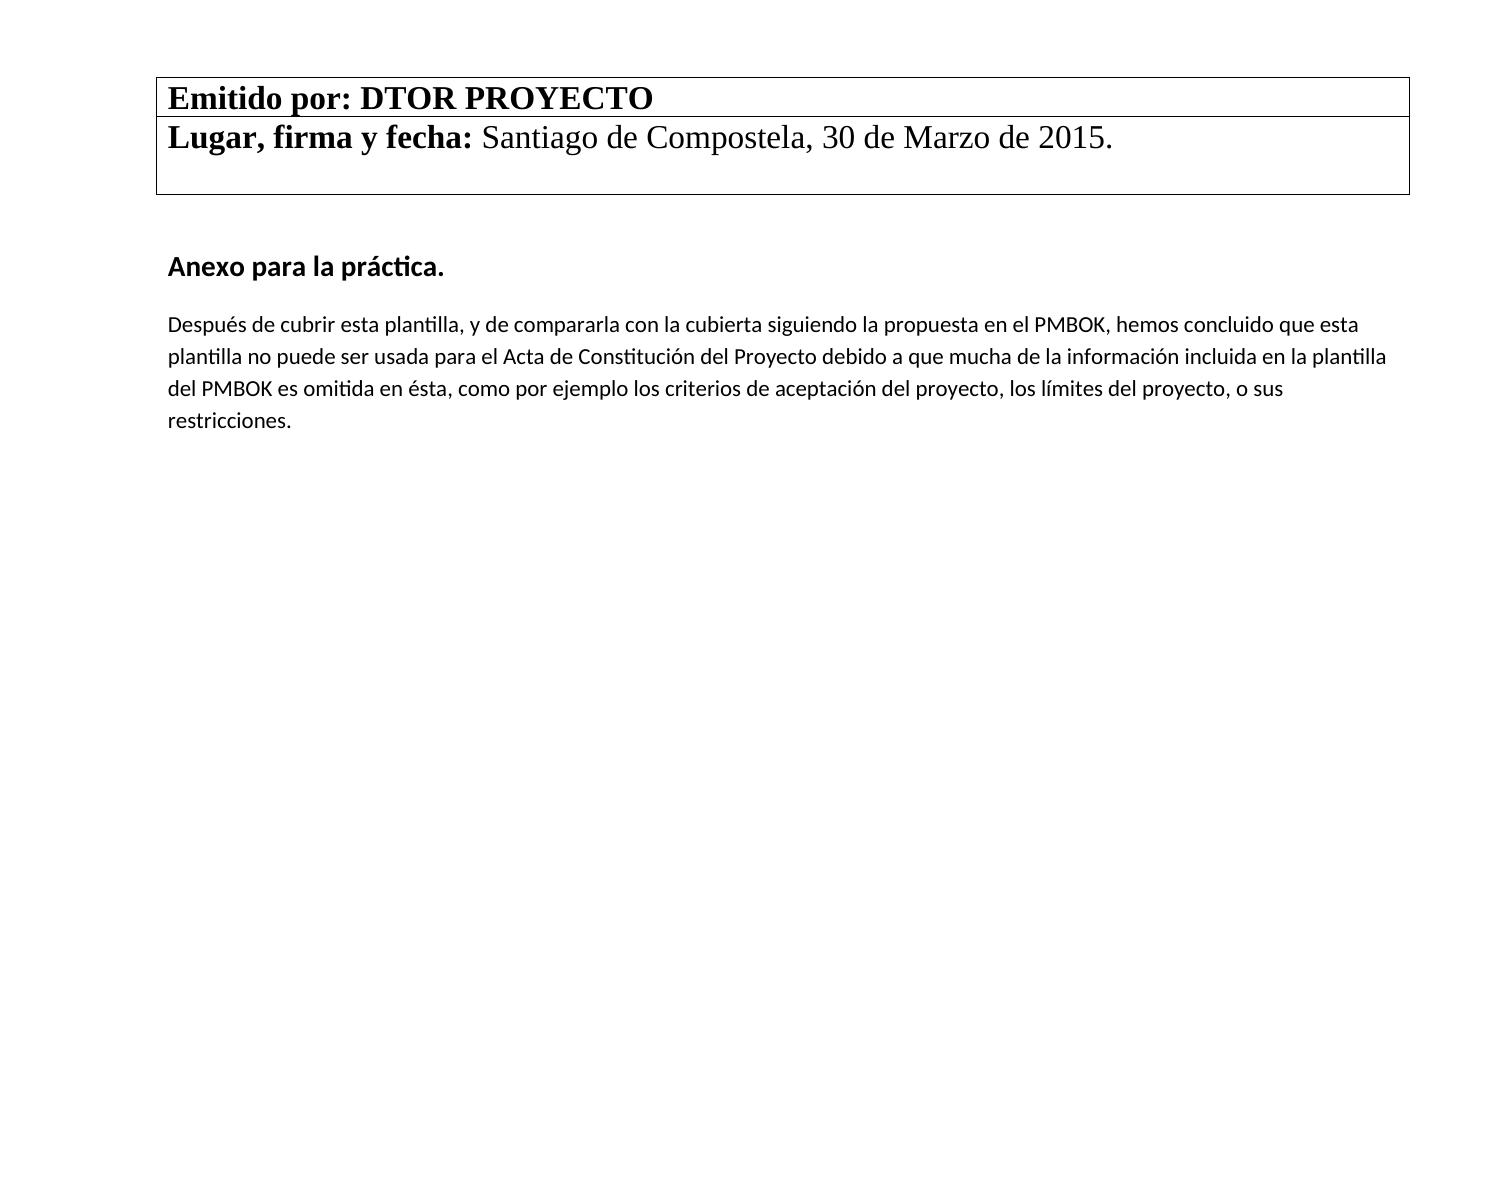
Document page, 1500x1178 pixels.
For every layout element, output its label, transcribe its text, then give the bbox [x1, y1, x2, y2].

text Después de cubrir esta plantilla, y de compararla con la cubierta siguiendo la propuesta en el PMBOK, hemos concluido que esta plantilla no puede ser usada para el Acta de Constitución del Proyecto debido a que mucha de la información incluida en la plantilla del PMBOK es omitida en ésta, como por ejemplo los criterios de aceptación del proyecto, los límites del proyecto, o sus restricciones. [168, 310, 1406, 434]
text Anexo para la práctica. [168, 248, 1406, 284]
table_cell Lugar, firma y fecha: Santiago de Compostela, 30 de Marzo de 2015. [157, 117, 1409, 194]
table_cell Emitido por: DTOR PROYECTO [157, 78, 1409, 116]
